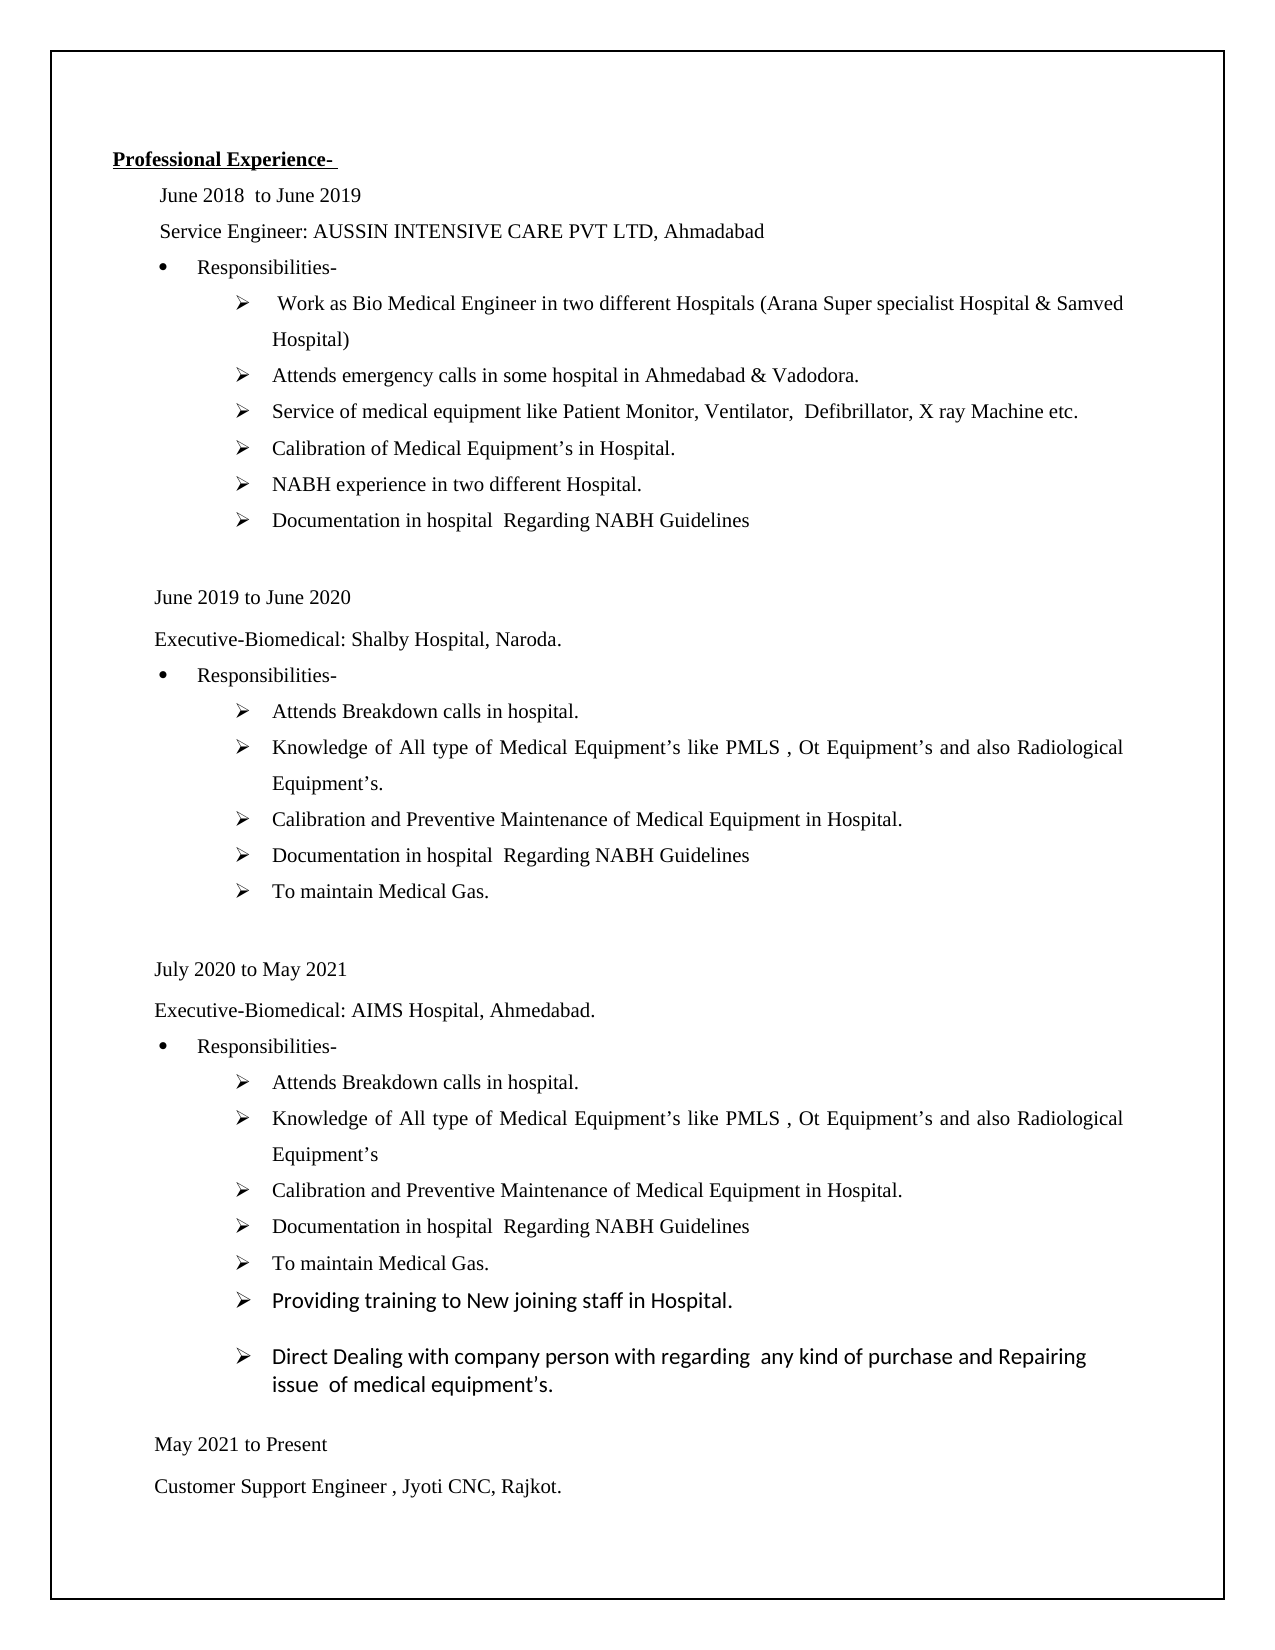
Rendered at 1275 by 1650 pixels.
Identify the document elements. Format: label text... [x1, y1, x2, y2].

list Responsibilities- [159, 663, 1125, 687]
text Executive-Biomedical: AIMS Hospital, Ahmedabad. [112, 998, 1122, 1022]
list Documentation in hospital Regarding NABH Guidelines [234, 1214, 1125, 1238]
text July 2020 to May 2021 [112, 957, 1122, 981]
text May 2021 to Present [112, 1432, 1122, 1456]
list Calibration and Preventive Maintenance of Medical Equipment in Hospital. [234, 807, 1125, 831]
list Documentation in hospital Regarding NABH Guidelines [234, 843, 1125, 867]
list Attends emergency calls in some hospital in Ahmedabad & Vadodora. [234, 363, 1125, 387]
list Service of medical equipment like Patient Monitor, Ventilator, Defibrillator, X ray Machine etc. [234, 399, 1125, 423]
list Attends Breakdown calls in hospital. [234, 699, 1125, 723]
list Documentation in hospital Regarding NABH Guidelines [234, 507, 1125, 532]
list NABH experience in two different Hospital. [234, 471, 1125, 496]
list Calibration and Preventive Maintenance of Medical Equipment in Hospital. [234, 1178, 1125, 1202]
list Knowledge of All type of Medical Equipment’s like PMLS , Ot Equipment’s and also Radiological Equipment’s [234, 1106, 1125, 1166]
list Providing training to New joining staff in Hospital. [234, 1286, 1125, 1314]
text Professional Experience- [112, 147, 1125, 171]
list Knowledge of All type of Medical Equipment’s like PMLS , Ot Equipment’s and also Radiological Equipment’s. [234, 735, 1125, 795]
list To maintain Medical Gas. [234, 879, 1125, 903]
list Attends Breakdown calls in hospital. [234, 1070, 1125, 1094]
text Customer Support Engineer , Jyoti CNC, Rajkot. [112, 1474, 1122, 1498]
text Executive-Biomedical: Shalby Hospital, Naroda. [112, 627, 1122, 651]
list Direct Dealing with company person with regarding any kind of purchase and Repairing issue of medical equipment’s. [234, 1342, 1125, 1398]
list Calibration of Medical Equipment’s in Hospital. [234, 435, 1125, 459]
list Work as Bio Medical Engineer in two different Hospitals (Arana Super specialist Hospital & Samved Hospital) [234, 291, 1125, 351]
text June 2018 to June 2019 [159, 183, 1125, 207]
list Responsibilities- [159, 1034, 1125, 1058]
text June 2019 to June 2020 [112, 585, 1122, 609]
list To maintain Medical Gas. [234, 1250, 1125, 1274]
text Service Engineer: AUSSIN INTENSIVE CARE PVT LTD, Ahmadabad [159, 219, 1125, 243]
list Responsibilities- [159, 255, 1125, 279]
